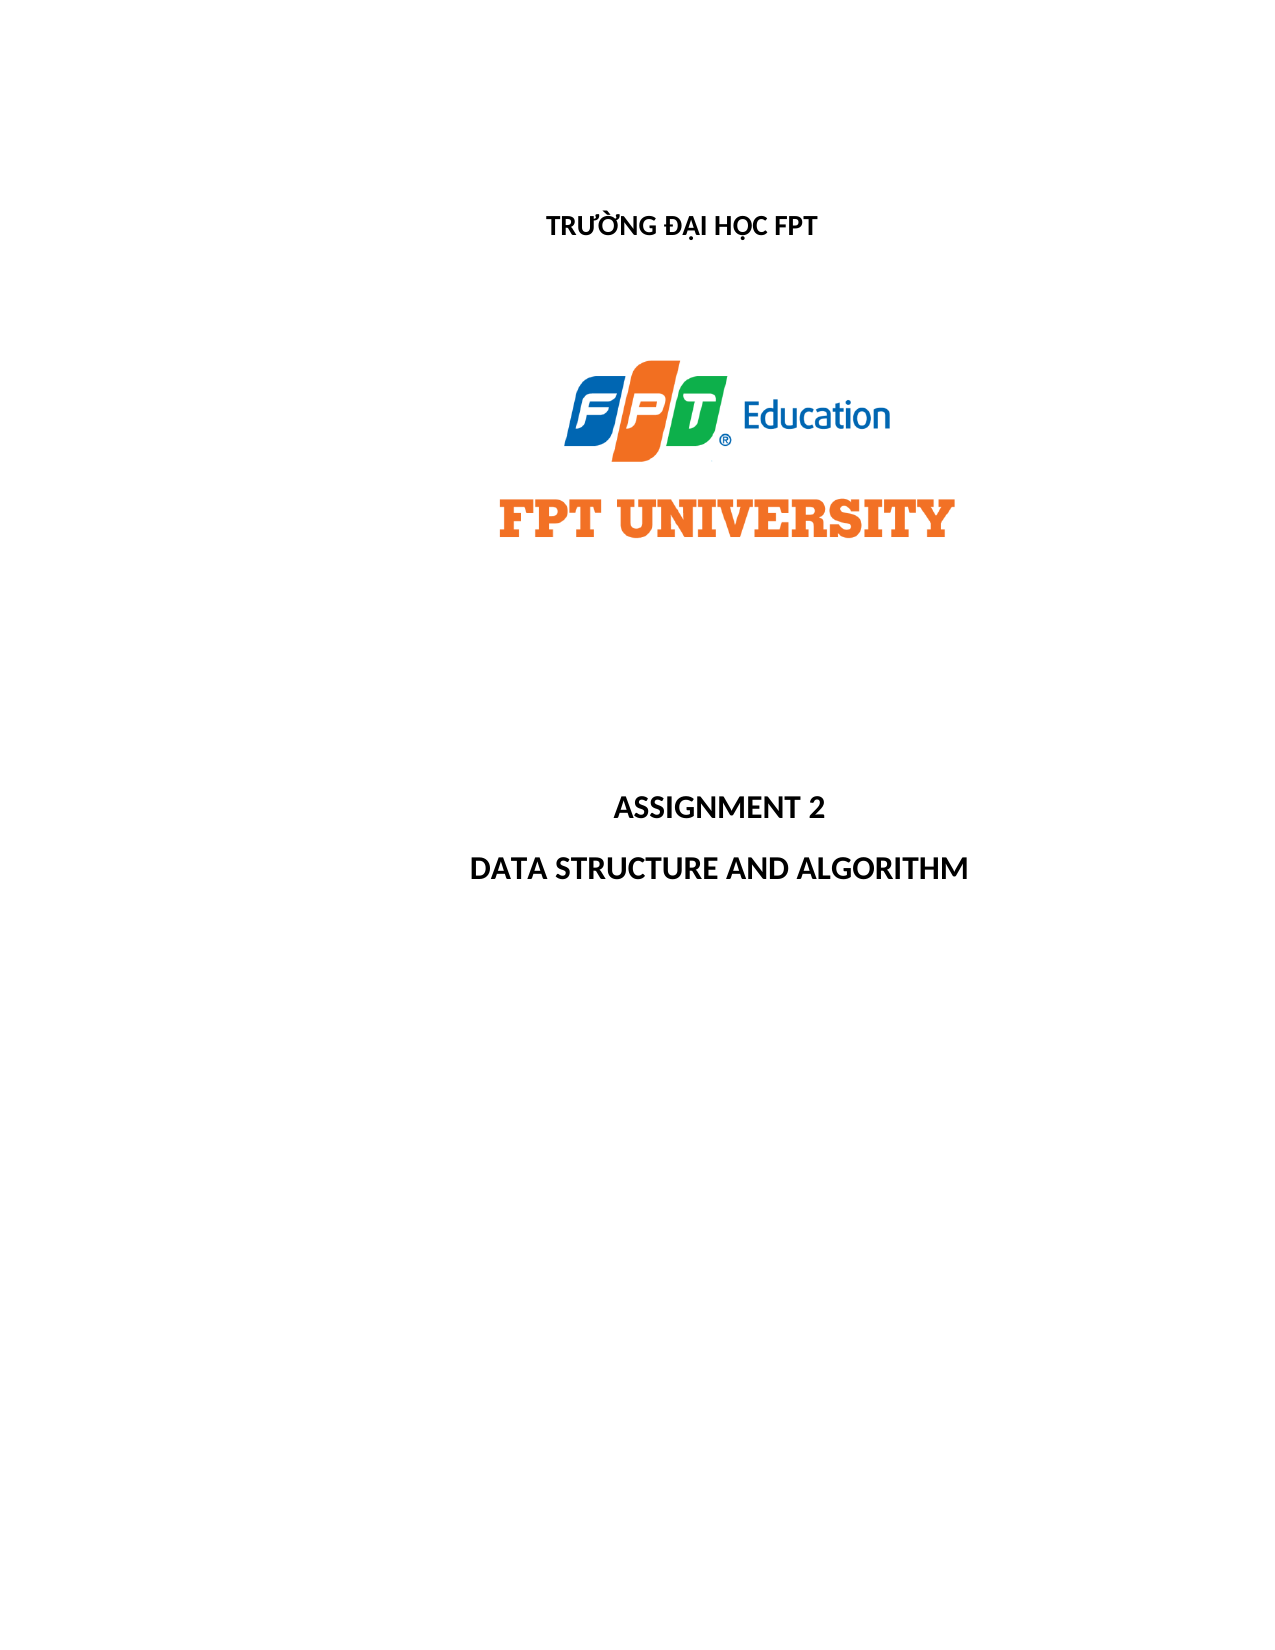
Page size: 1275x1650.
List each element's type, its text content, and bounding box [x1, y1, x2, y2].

picture [467, 308, 972, 586]
text TRƯỜNG ĐẠI HỌC FPT [207, 207, 1157, 242]
text DATA STRUCTURE AND ALGORITHM [207, 847, 1157, 888]
text ASSIGNMENT 2 [207, 786, 1157, 827]
